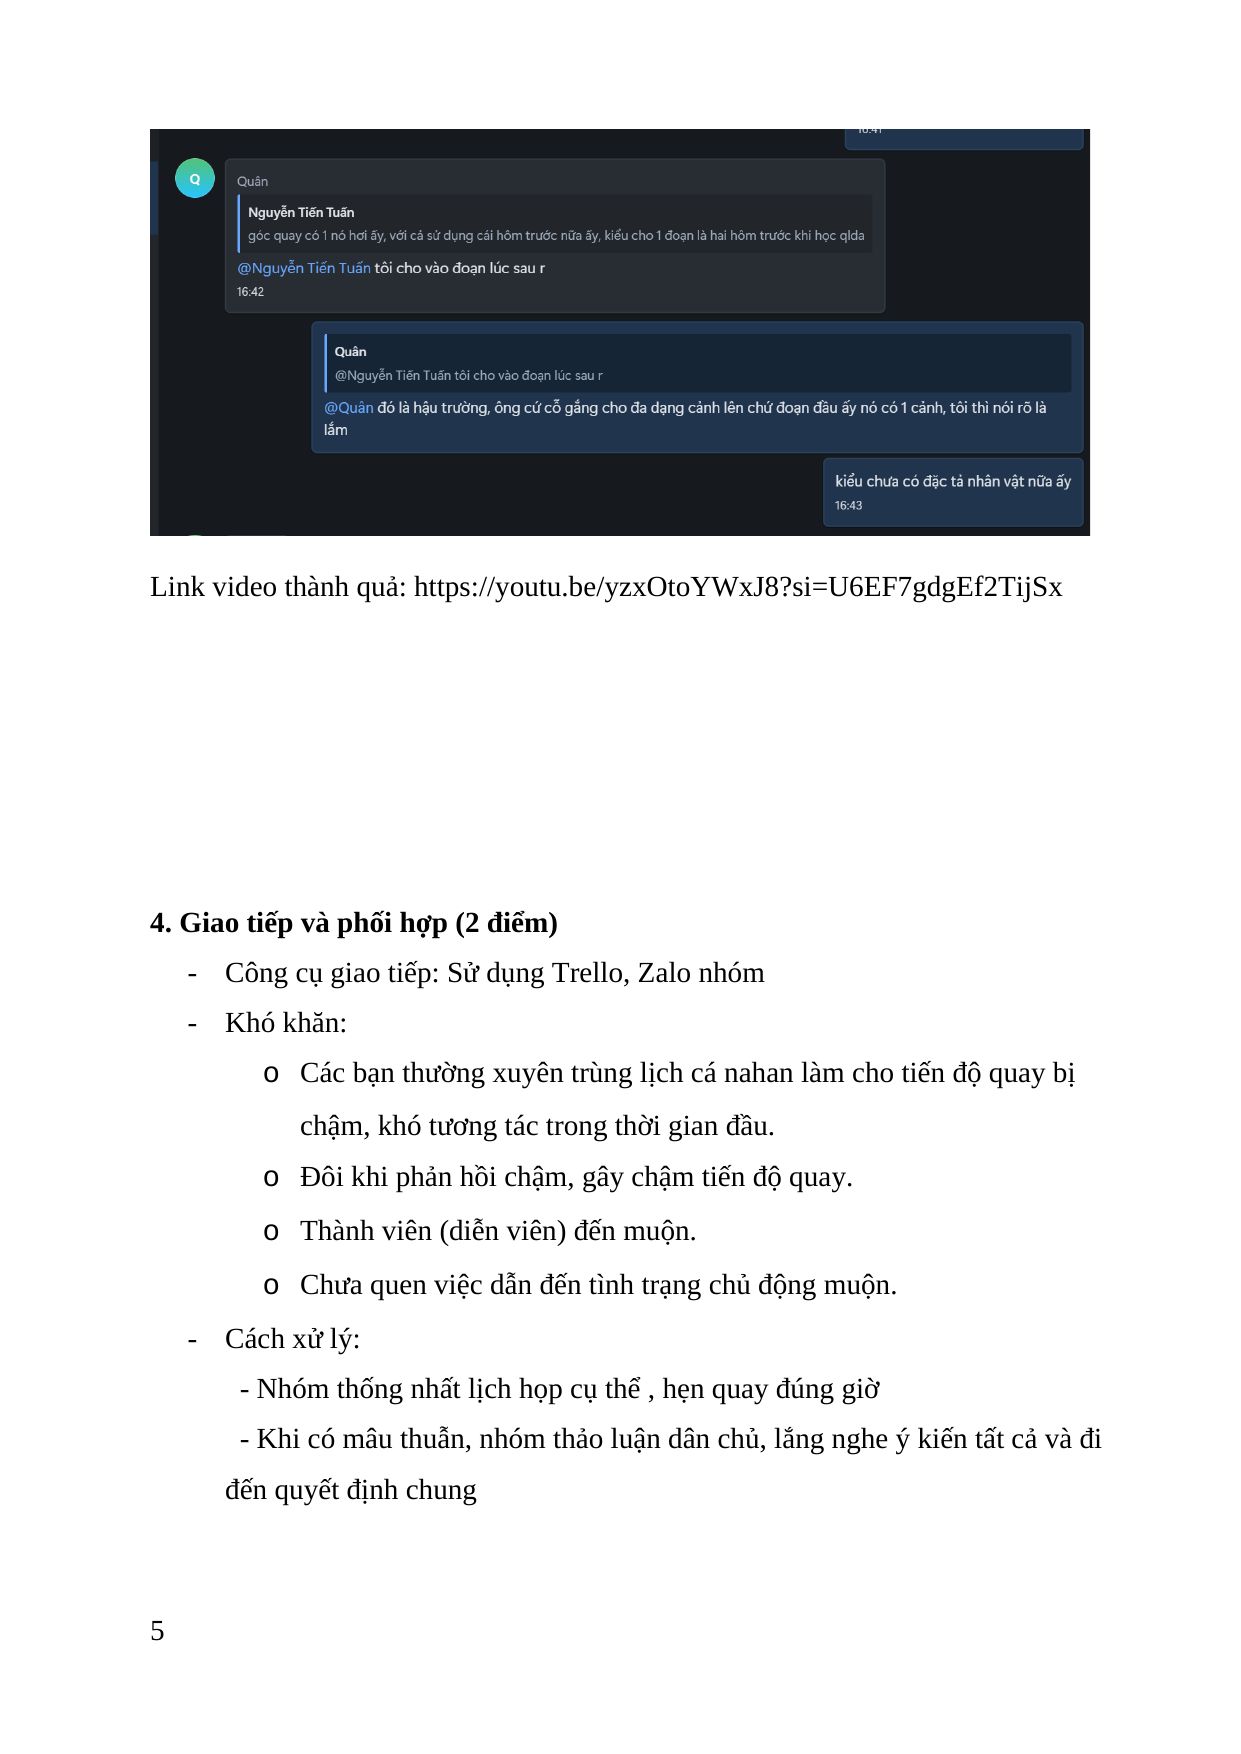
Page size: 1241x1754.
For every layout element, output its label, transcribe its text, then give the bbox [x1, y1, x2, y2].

text Link video thành quả: https://youtu.be/yzxOtoYWxJ8?si=U6EF7gdgEf2TijSx [150, 569, 1125, 603]
list Đôi khi phản hồi chậm, gây chậm tiến độ quay. [262, 1159, 1125, 1195]
list Chưa quen việc dẫn đến tình trạng chủ động muộn. [262, 1267, 1125, 1303]
text 4. Giao tiếp và phối hợp (2 điểm) [150, 905, 1125, 938]
list Công cụ giao tiếp: Sử dụng Trello, Zalo nhóm [187, 955, 1125, 988]
list Các bạn thường xuyên trùng lịch cá nahan làm cho tiến độ quay bị chậm, khó tương tác trong thời gian đầu. [262, 1056, 1125, 1142]
list Thành viên (diễn viên) đến muộn. [262, 1213, 1125, 1249]
picture [150, 129, 1091, 536]
list Khó khăn: [187, 1005, 1125, 1039]
list Cách xử lý: - Nhóm thống nhất lịch họp cụ thể , hẹn quay đúng giờ - Khi có mâu thuẫn, nhóm thảo luận dân chủ, lắng nghe ý kiến tất cả và đi đến quyết định chung [187, 1321, 1125, 1505]
